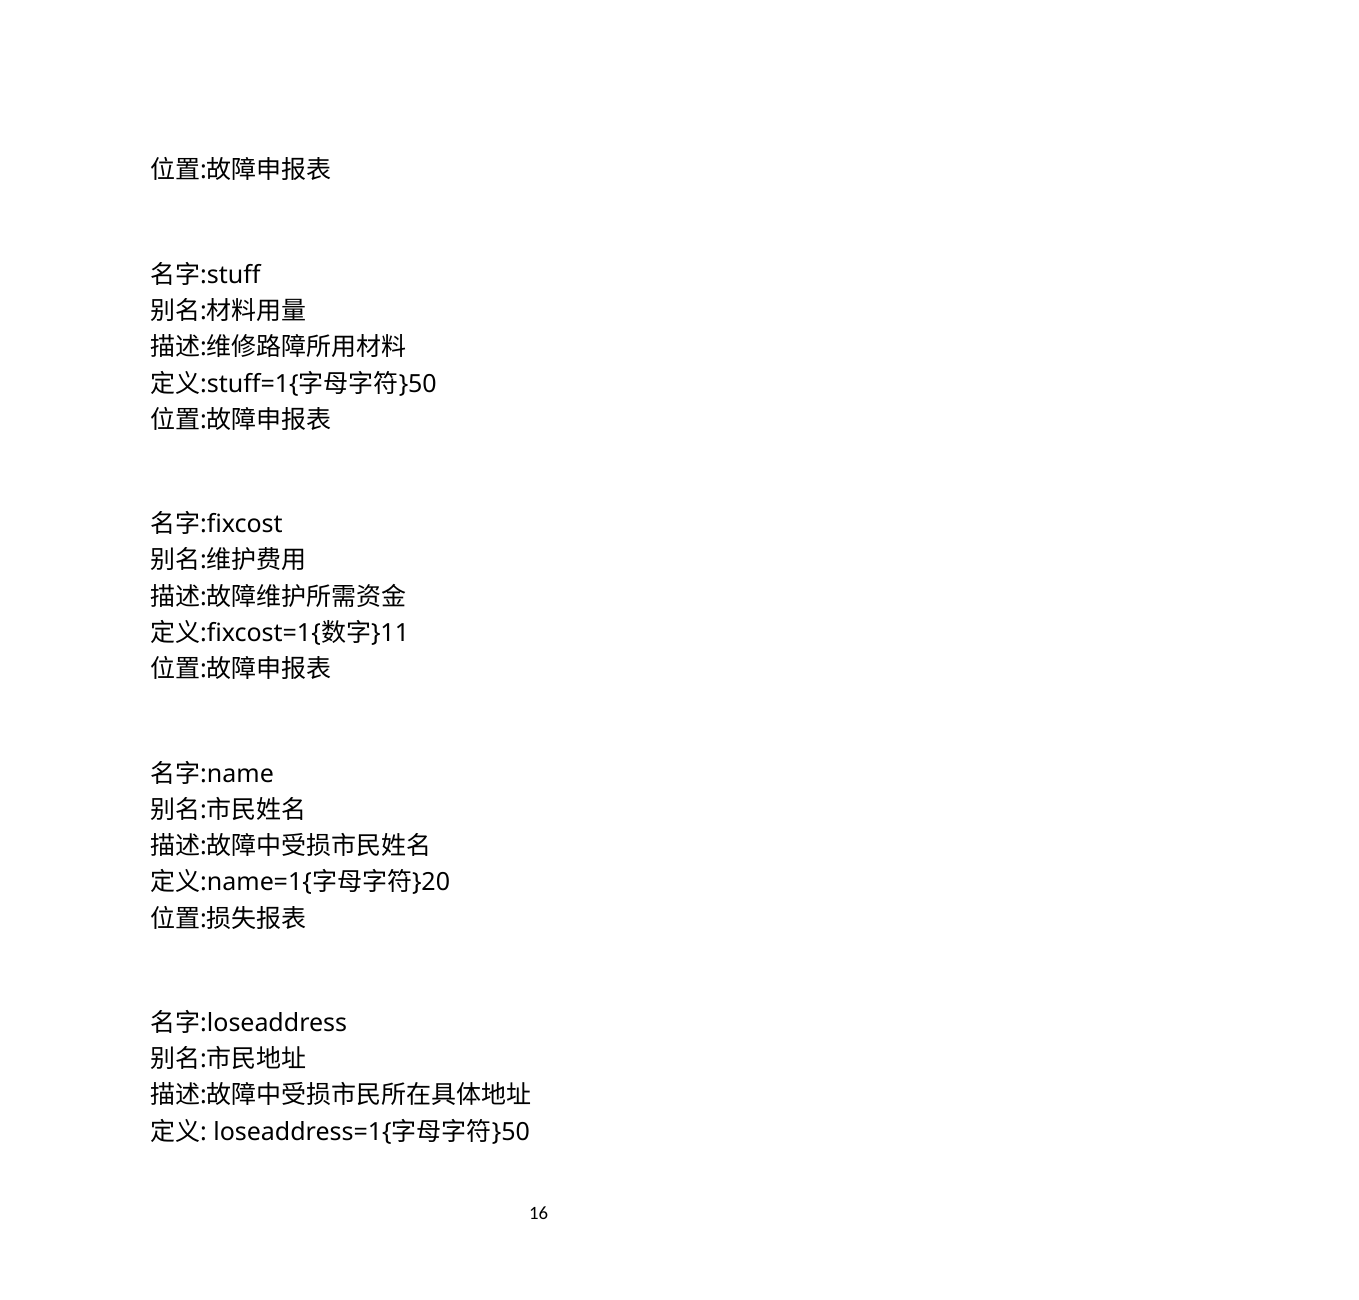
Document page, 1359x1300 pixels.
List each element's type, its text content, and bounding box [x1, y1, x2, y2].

text 位置:损失报表 [150, 898, 1208, 934]
text 名字:fixcost [150, 504, 1208, 540]
text 定义:stuff=1{字母字符}50 [150, 363, 1208, 399]
text 位置:故障申报表 [150, 150, 1208, 186]
text 名字:name [150, 753, 1208, 789]
text 别名:市民地址 [150, 1039, 1208, 1075]
text 描述:故障中受损市民所在具体地址 [150, 1075, 1208, 1111]
text 别名:材料用量 [150, 291, 1208, 327]
text 别名:维护费用 [150, 540, 1208, 576]
text 定义:fixcost=1{数字}11 [150, 612, 1208, 649]
text 名字:loseaddress [150, 1002, 1208, 1039]
text 描述:故障维护所需资金 [150, 576, 1208, 612]
text 别名:市民姓名 [150, 789, 1208, 826]
text 定义:name=1{字母字符}20 [150, 862, 1208, 898]
text 描述:故障中受损市民姓名 [150, 826, 1208, 862]
text 位置:故障申报表 [150, 399, 1208, 436]
text 定义: loseaddress=1{字母字符}50 [150, 1111, 1208, 1147]
text 描述:维修路障所用材料 [150, 327, 1208, 363]
text 名字:stuff [150, 254, 1208, 291]
text 位置:故障申报表 [150, 649, 1208, 685]
